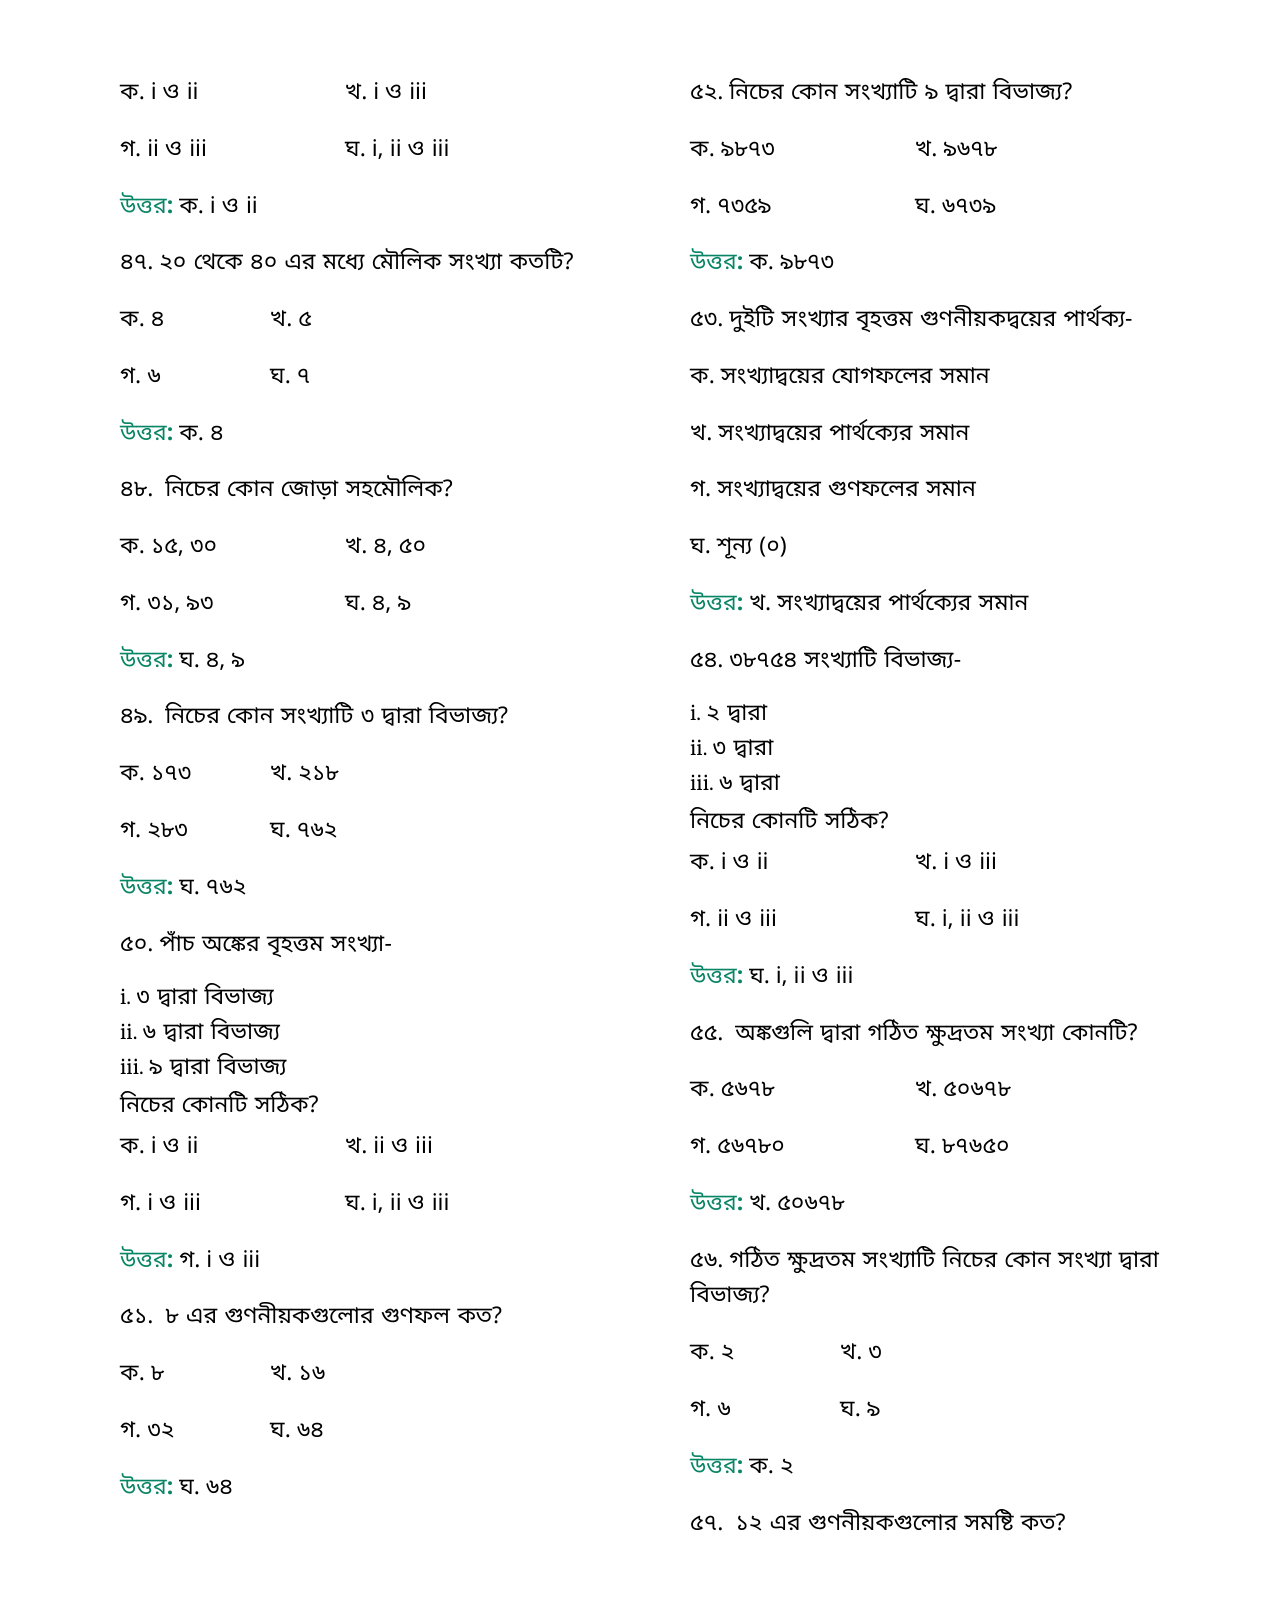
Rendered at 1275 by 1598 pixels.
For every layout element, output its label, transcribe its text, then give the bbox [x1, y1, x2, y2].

text নিচের কোনটি সঠিক? [120, 1088, 615, 1119]
text ঘ. শূন্য (০) [690, 529, 1185, 560]
text ক. সংখ্যাদ্বয়ের যোগফলের সমান [690, 359, 1185, 390]
text উত্তর: ক. ৯৮৭৩ [690, 245, 1185, 277]
text ৫৪. ৩৮৭৫৪ সংখ্যাটি বিভাজ্য- [690, 643, 1185, 674]
text গ. ii ও iii ঘ. i, ii ও iii [690, 902, 1185, 933]
text iii. ৯ দ্বারা বিভাজ্য [120, 1053, 615, 1080]
text ৪৮. নিচের কোন জোড়া সহমৌলিক? [120, 472, 615, 504]
text ক. ৮ খ. ১৬ [120, 1356, 615, 1387]
text ৫৭. ১২ এর গুণনীয়কগুলোর সমষ্টি কত? [690, 1506, 1185, 1537]
text i. ২ দ্বারা [690, 699, 1185, 726]
text গ. ৩১, ৯৩ ঘ. ৪, ৯ [120, 586, 615, 617]
text ক. i ও ii খ. ii ও iii [120, 1129, 615, 1160]
text i. ৩ দ্বারা বিভাজ্য [120, 983, 615, 1010]
text ক. ৪ খ. ৫ [120, 302, 615, 333]
text ক. i ও ii খ. i ও iii [690, 845, 1185, 876]
text গ. ৭৩৫৯ ঘ. ৬৭৩৯ [690, 188, 1185, 220]
text ক. ৫৬৭৮ খ. ৫০৬৭৮ [690, 1072, 1185, 1103]
text উত্তর: ঘ. ৪, ৯ [120, 643, 615, 674]
text ৫২. নিচের কোন সংখ্যাটি ৯ দ্বারা বিভাজ্য? [690, 75, 1185, 106]
text ক. ২ খ. ৩ [690, 1335, 1185, 1366]
text উত্তর: খ. ৫০৬৭৮ [690, 1186, 1185, 1217]
text গ. ৩২ ঘ. ৬৪ [120, 1413, 615, 1444]
text গ. ii ও iii ঘ. i, ii ও iii [120, 132, 615, 163]
text ৪৯. নিচের কোন সংখ্যাটি ৩ দ্বারা বিভাজ্য? [120, 699, 615, 731]
text ৫৩. দুইটি সংখ্যার বৃহত্তম গুণনীয়কদ্বয়ের পার্থক্য- [690, 302, 1185, 333]
text গ. ৫৬৭৮০ ঘ. ৮৭৬৫০ [690, 1129, 1185, 1160]
text উত্তর: ঘ. ৭৬২ [120, 870, 615, 901]
text ৫১. ৮ এর গুণনীয়কগুলোর গুণফল কত? [120, 1299, 615, 1331]
text উত্তর: ঘ. ৬৪ [120, 1469, 615, 1501]
text উত্তর: খ. সংখ্যাদ্বয়ের পার্থক্যের সমান [690, 586, 1185, 617]
text গ. সংখ্যাদ্বয়ের গুণফলের সমান [690, 472, 1185, 504]
text ii. ৬ দ্বারা বিভাজ্য [120, 1018, 615, 1045]
text ক. ৯৮৭৩ খ. ৯৬৭৮ [690, 132, 1185, 163]
text উত্তর: ক. ২ [690, 1449, 1185, 1480]
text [120, 75, 615, 106]
text ক. ১৫, ৩০ খ. ৪, ৫০ [120, 529, 615, 560]
text ৫৬. গঠিত ক্ষুদ্রতম সংখ্যাটি নিচের কোন সংখ্যা দ্বারা বিভাজ্য? [690, 1242, 1185, 1310]
text ii. ৩ দ্বারা [690, 734, 1185, 761]
text iii. ৬ দ্বারা [690, 769, 1185, 796]
text উত্তর: ঘ. i, ii ও iii [690, 959, 1185, 990]
text খ. সংখ্যাদ্বয়ের পার্থক্যের সমান [690, 416, 1185, 447]
text ক. ১৭৩ খ. ২১৮ [120, 756, 615, 787]
text নিচের কোনটি সঠিক? [690, 804, 1185, 836]
text ৪৭. ২০ থেকে ৪০ এর মধ্যে মৌলিক সংখ্যা কতটি? [120, 245, 615, 277]
text ৫৫. অঙ্কগুলি দ্বারা গঠিত ক্ষুদ্রতম সংখ্যা কোনটি? [690, 1015, 1185, 1047]
text ৫০. পাঁচ অঙ্কের বৃহত্তম সংখ্যা- [120, 927, 615, 958]
text উত্তর: ক. ৪ [120, 416, 615, 447]
text উত্তর: গ. i ও iii [120, 1242, 615, 1274]
text উত্তর: ক. i ও ii [120, 188, 615, 220]
text গ. i ও iii ঘ. i, ii ও iii [120, 1186, 615, 1217]
text গ. ২৮৩ ঘ. ৭৬২ [120, 813, 615, 844]
text গ. ৬ ঘ. ৯ [690, 1392, 1185, 1423]
text গ. ৬ ঘ. ৭ [120, 359, 615, 390]
